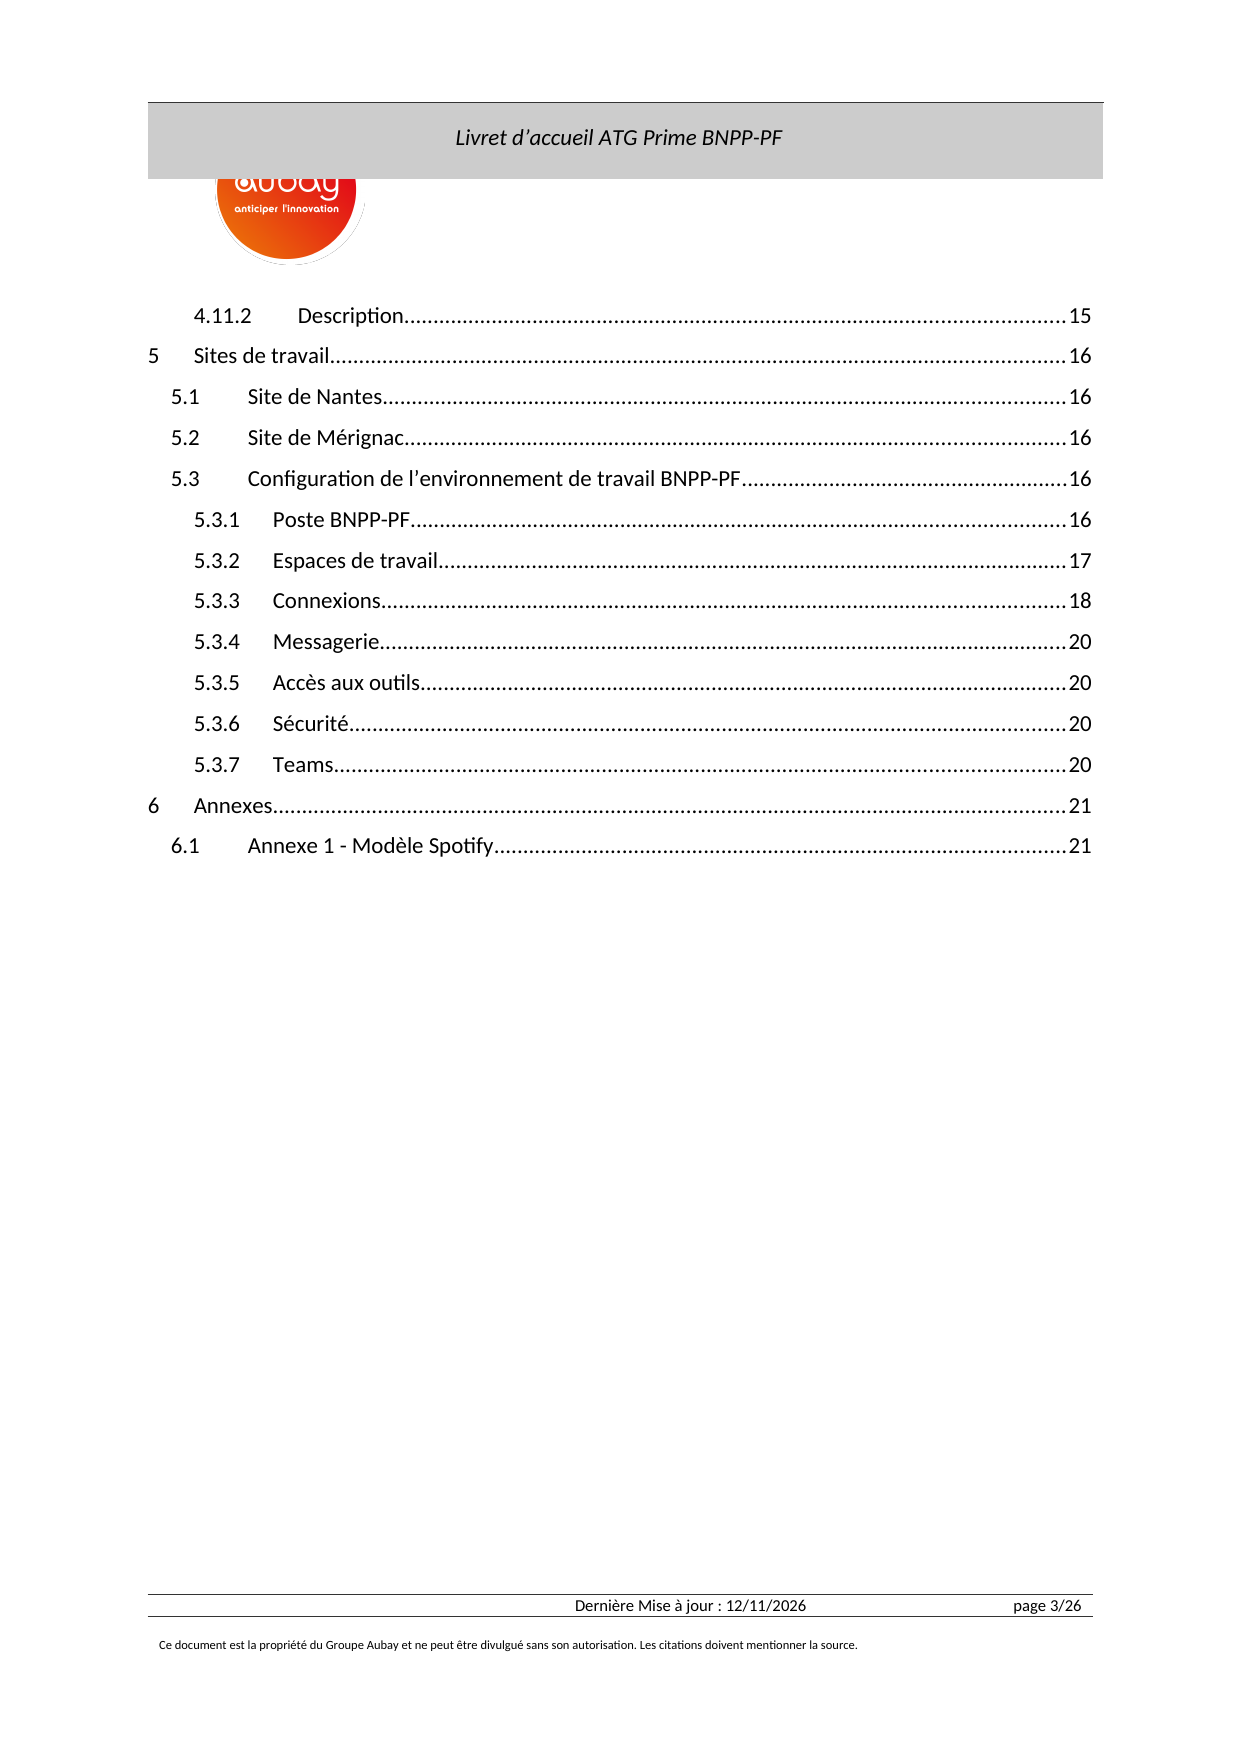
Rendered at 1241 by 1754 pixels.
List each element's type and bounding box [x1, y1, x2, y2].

picture [215, 179, 365, 265]
